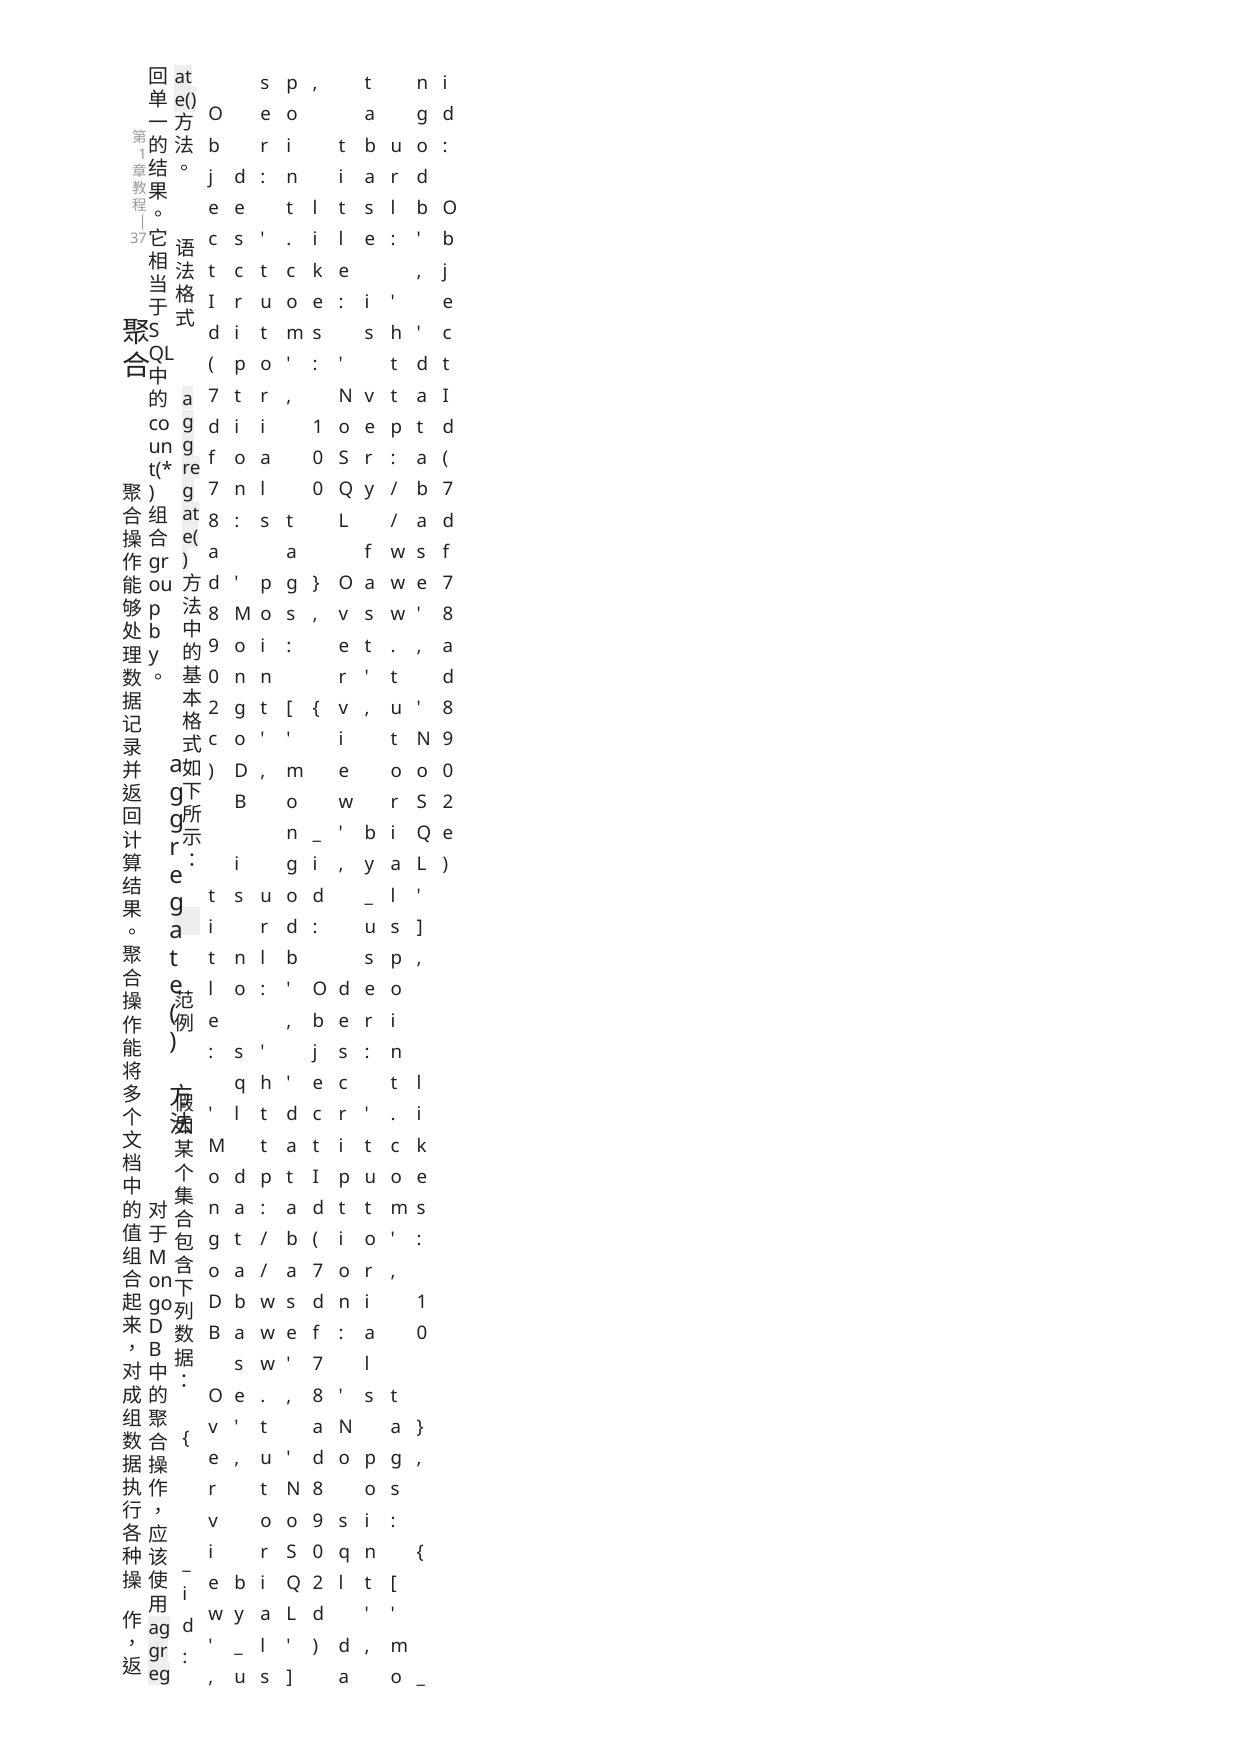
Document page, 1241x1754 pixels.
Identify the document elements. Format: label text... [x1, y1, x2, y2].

text 聚合 [123, 355, 148, 382]
text 作，返回单一的结果。它相当于 SQL 中的 count(*) 组合 group by。 [148, 64, 174, 689]
text 假如某个集合包含下列数据： [174, 1092, 200, 1393]
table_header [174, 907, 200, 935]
text 范例 [174, 989, 200, 1035]
text 第 1 章 教程 | 37 [122, 129, 146, 247]
text 语法格式 [175, 237, 200, 329]
text 对于 MongoDB 中的聚合操作，应该使用aggregate() 方法。 [148, 1199, 174, 1685]
text 聚合 [123, 317, 148, 361]
text aggregate() 方法中的基本格式如下所示： [182, 479, 200, 872]
text 聚合操作能够处理数据记录并返回计算结果。聚合操作能将多个文档中的值组合起来，对成组数据执行各种操 [122, 482, 148, 1592]
